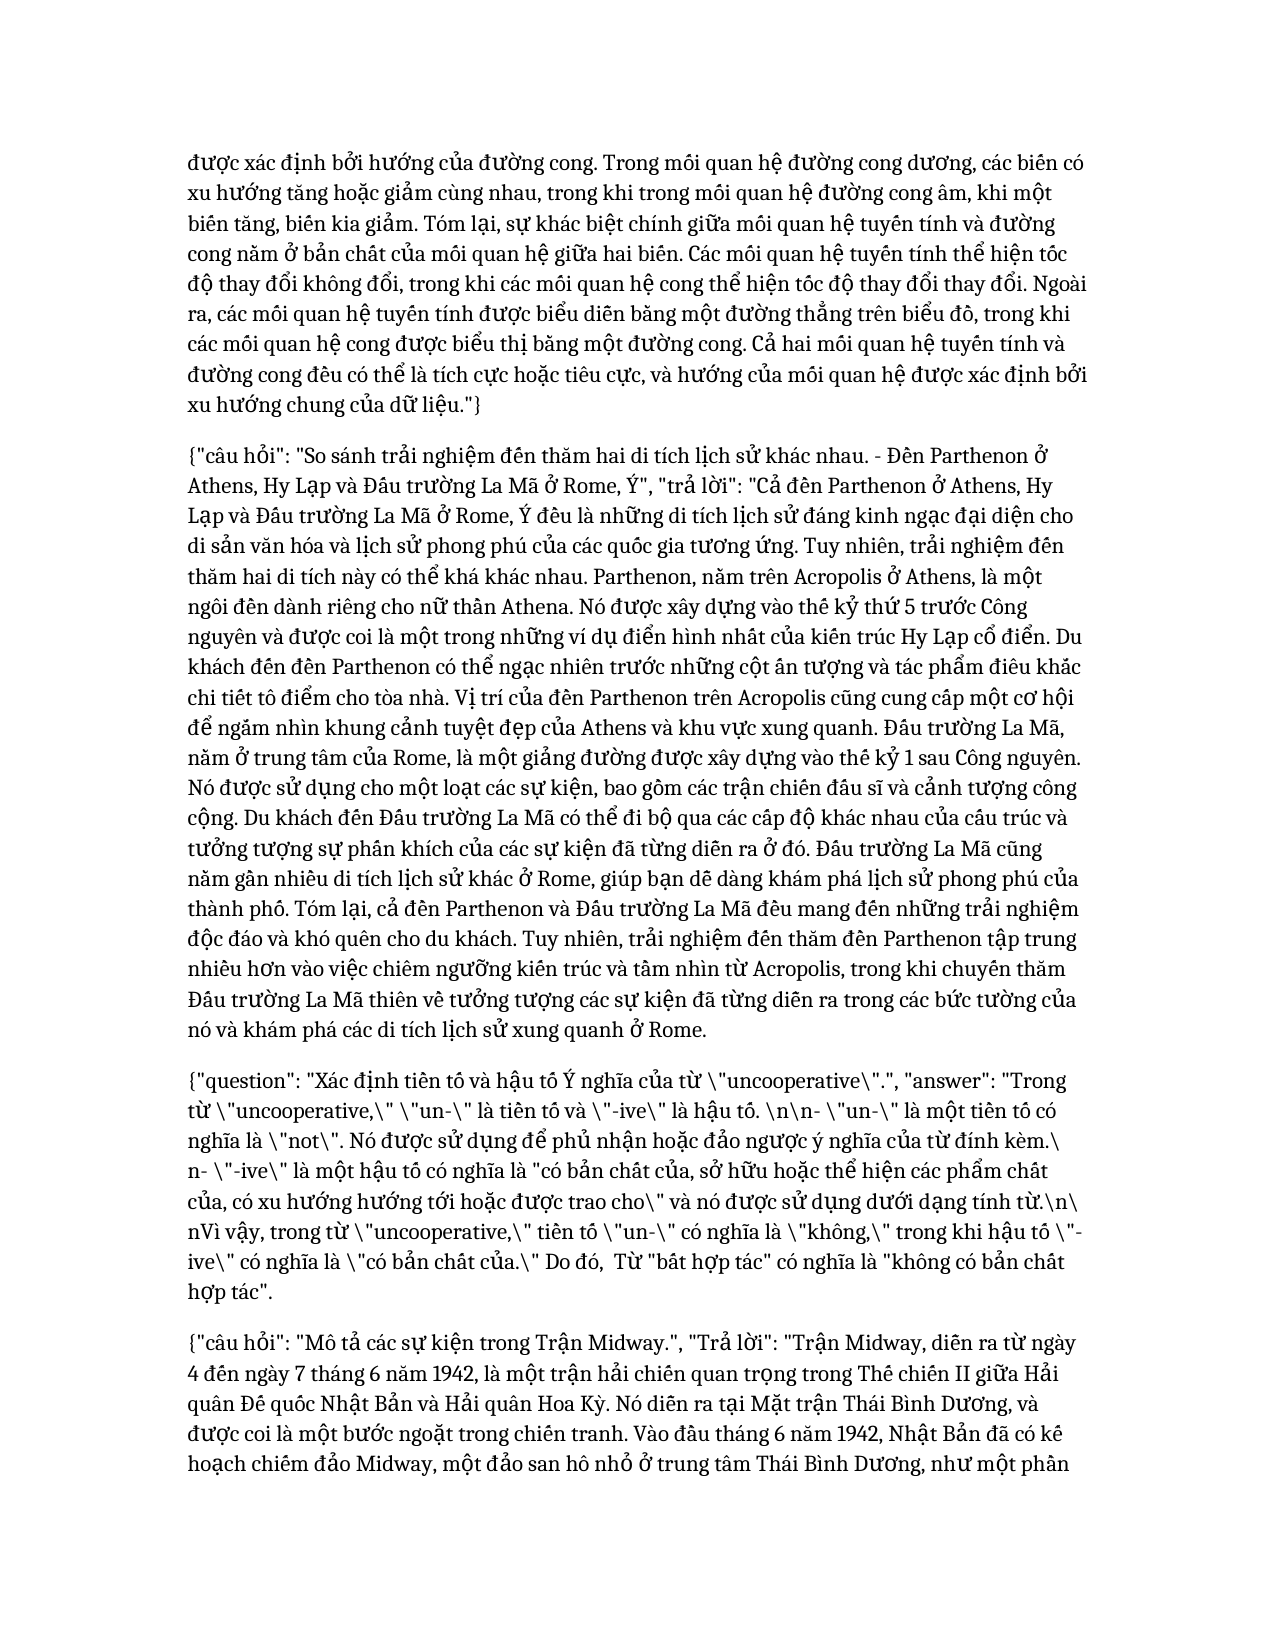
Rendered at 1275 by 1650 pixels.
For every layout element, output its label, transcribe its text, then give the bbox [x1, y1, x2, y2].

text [187, 1330, 1087, 1477]
text {"câu hỏi": "So sánh trải nghiệm đến thăm hai di tích lịch sử khác nhau. - Đền Parthenon ở Athens, Hy Lạp và Đấu trường La Mã ở Rome, Ý", "trả lời": "Cả đền Parthenon ở Athens, Hy Lạp và Đấu trường La Mã ở Rome, Ý đều là những di tích lịch sử đáng kinh ngạc đại diện cho di sản văn hóa và lịch sử phong phú của các quốc gia tương ứng. Tuy nhiên, trải nghiệm đến thăm hai di tích này có thể khá khác nhau. Parthenon, nằm trên Acropolis ở Athens, là một ngôi đền dành riêng cho nữ thần Athena. Nó được xây dựng vào thế kỷ thứ 5 trước Công nguyên và được coi là một trong những ví dụ điển hình nhất của kiến trúc Hy Lạp cổ điển. Du khách đến đền Parthenon có thể ngạc nhiên trước những cột ấn tượng và tác phẩm điêu khắc chi tiết tô điểm cho tòa nhà. Vị trí của đền Parthenon trên Acropolis cũng cung cấp một cơ hội để ngắm nhìn khung cảnh tuyệt đẹp của Athens và khu vực xung quanh. Đấu trường La Mã, nằm ở trung tâm của Rome, là một giảng đường được xây dựng vào thế kỷ 1 sau Công nguyên. Nó được sử dụng cho một loạt các sự kiện, bao gồm các trận chiến đấu sĩ và cảnh tượng công cộng. Du khách đến Đấu trường La Mã có thể đi bộ qua các cấp độ khác nhau của cấu trúc và tưởng tượng sự phấn khích của các sự kiện đã từng diễn ra ở đó. Đấu trường La Mã cũng nằm gần nhiều di tích lịch sử khác ở Rome, giúp bạn dễ dàng khám phá lịch sử phong phú của thành phố. Tóm lại, cả đền Parthenon và Đấu trường La Mã đều mang đến những trải nghiệm độc đáo và khó quên cho du khách. Tuy nhiên, trải nghiệm đến thăm đền Parthenon tập trung nhiều hơn vào việc chiêm ngưỡng kiến trúc và tầm nhìn từ Acropolis, trong khi chuyến thăm Đấu trường La Mã thiên về tưởng tượng các sự kiện đã từng diễn ra trong các bức tường của nó và khám phá các di tích lịch sử xung quanh ở Rome. [187, 443, 1087, 1043]
text {"question": "Xác định tiền tố và hậu tố Ý nghĩa của từ \"uncooperative\".", "answer": "Trong từ \"uncooperative,\" \"un-\" là tiền tố và \"-ive\" là hậu tố. \n\n- \"un-\" là một tiền tố có nghĩa là \"not\". Nó được sử dụng để phủ nhận hoặc đảo ngược ý nghĩa của từ đính kèm.\n- \"-ive\" là một hậu tố có nghĩa là "có bản chất của, sở hữu hoặc thể hiện các phẩm chất của, có xu hướng hướng tới hoặc được trao cho\" và nó được sử dụng dưới dạng tính từ.\n\nVì vậy, trong từ \"uncooperative,\" tiền tố \"un-\" có nghĩa là \"không,\" trong khi hậu tố \"-ive\" có nghĩa là \"có bản chất của.\" Do đó, Từ "bất hợp tác" có nghĩa là "không có bản chất hợp tác". [187, 1068, 1087, 1306]
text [187, 150, 1087, 418]
